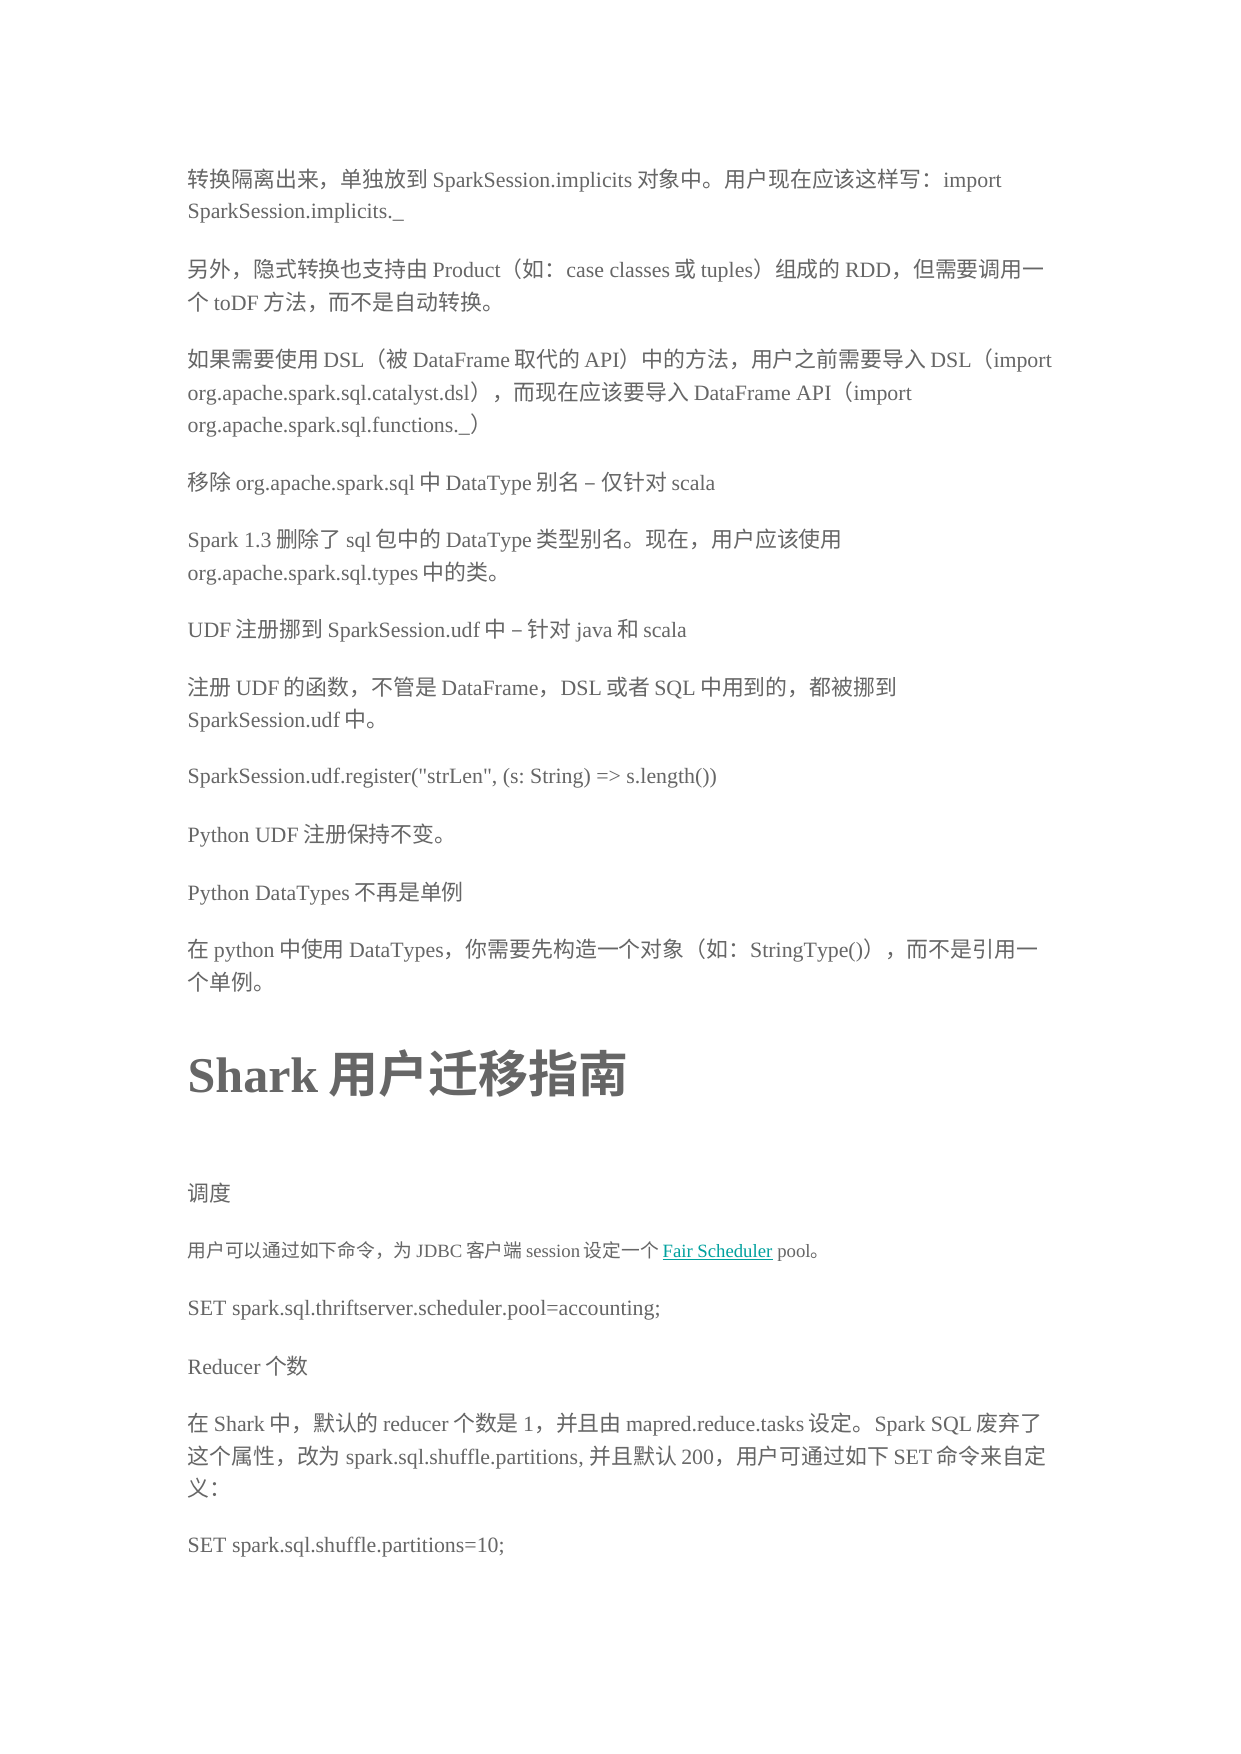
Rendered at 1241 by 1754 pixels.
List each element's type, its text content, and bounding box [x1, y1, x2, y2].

text 在Shark中，默认的reducer个数是1，并且由mapred.reduce.tasks设定。Spark SQL废弃了这个属性，改为 spark.sql.shuffle.partitions, 并且默认200，用户可通过如下SET命令来自定义： [187, 1406, 1053, 1503]
text SparkSession.udf.register("strLen", (s: String) => s.length()) [187, 759, 1053, 792]
text Reducer个数 [187, 1348, 1053, 1381]
subtitle Shark用户迁移指南 [187, 1022, 1053, 1119]
text 在python中使用DataTypes，你需要先构造一个对象（如：StringType()），而不是引用一个单例。 [187, 932, 1053, 997]
text 另外，隐式转换也支持由Product（如：case classes或tuples）组成的RDD，但需要调用一个toDF方法，而不是自动转换。 [187, 252, 1053, 317]
text Python DataTypes不再是单例 [187, 874, 1053, 907]
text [187, 162, 1053, 227]
text SET spark.sql.thriftserver.scheduler.pool=accounting; [187, 1291, 1053, 1323]
text UDF注册挪到SparkSession.udf中 – 针对java和scala [187, 612, 1053, 644]
text 如果需要使用DSL（被DataFrame取代的API）中的方法，用户之前需要导入DSL（import org.apache.spark.sql.catalyst.dsl），而现在应该要导入 DataFrame API（import org.apache.spark.sql.functions._） [187, 342, 1053, 439]
text 移除org.apache.spark.sql中DataType别名 – 仅针对scala [187, 464, 1053, 497]
text Spark 1.3删除了sql包中的DataType类型别名。现在，用户应该使用 org.apache.spark.sql.types中的类。 [187, 522, 1053, 587]
text 调度 [187, 1176, 1053, 1208]
text Python UDF注册保持不变。 [187, 817, 1053, 849]
text SET spark.sql.shuffle.partitions=10; [187, 1528, 1053, 1561]
text 用户可以通过如下命令，为JDBC客户端session设定一个Fair Scheduler pool。 [187, 1233, 1053, 1266]
text 注册UDF的函数，不管是DataFrame，DSL或者SQL中用到的，都被挪到SparkSession.udf中。 [187, 669, 1053, 734]
